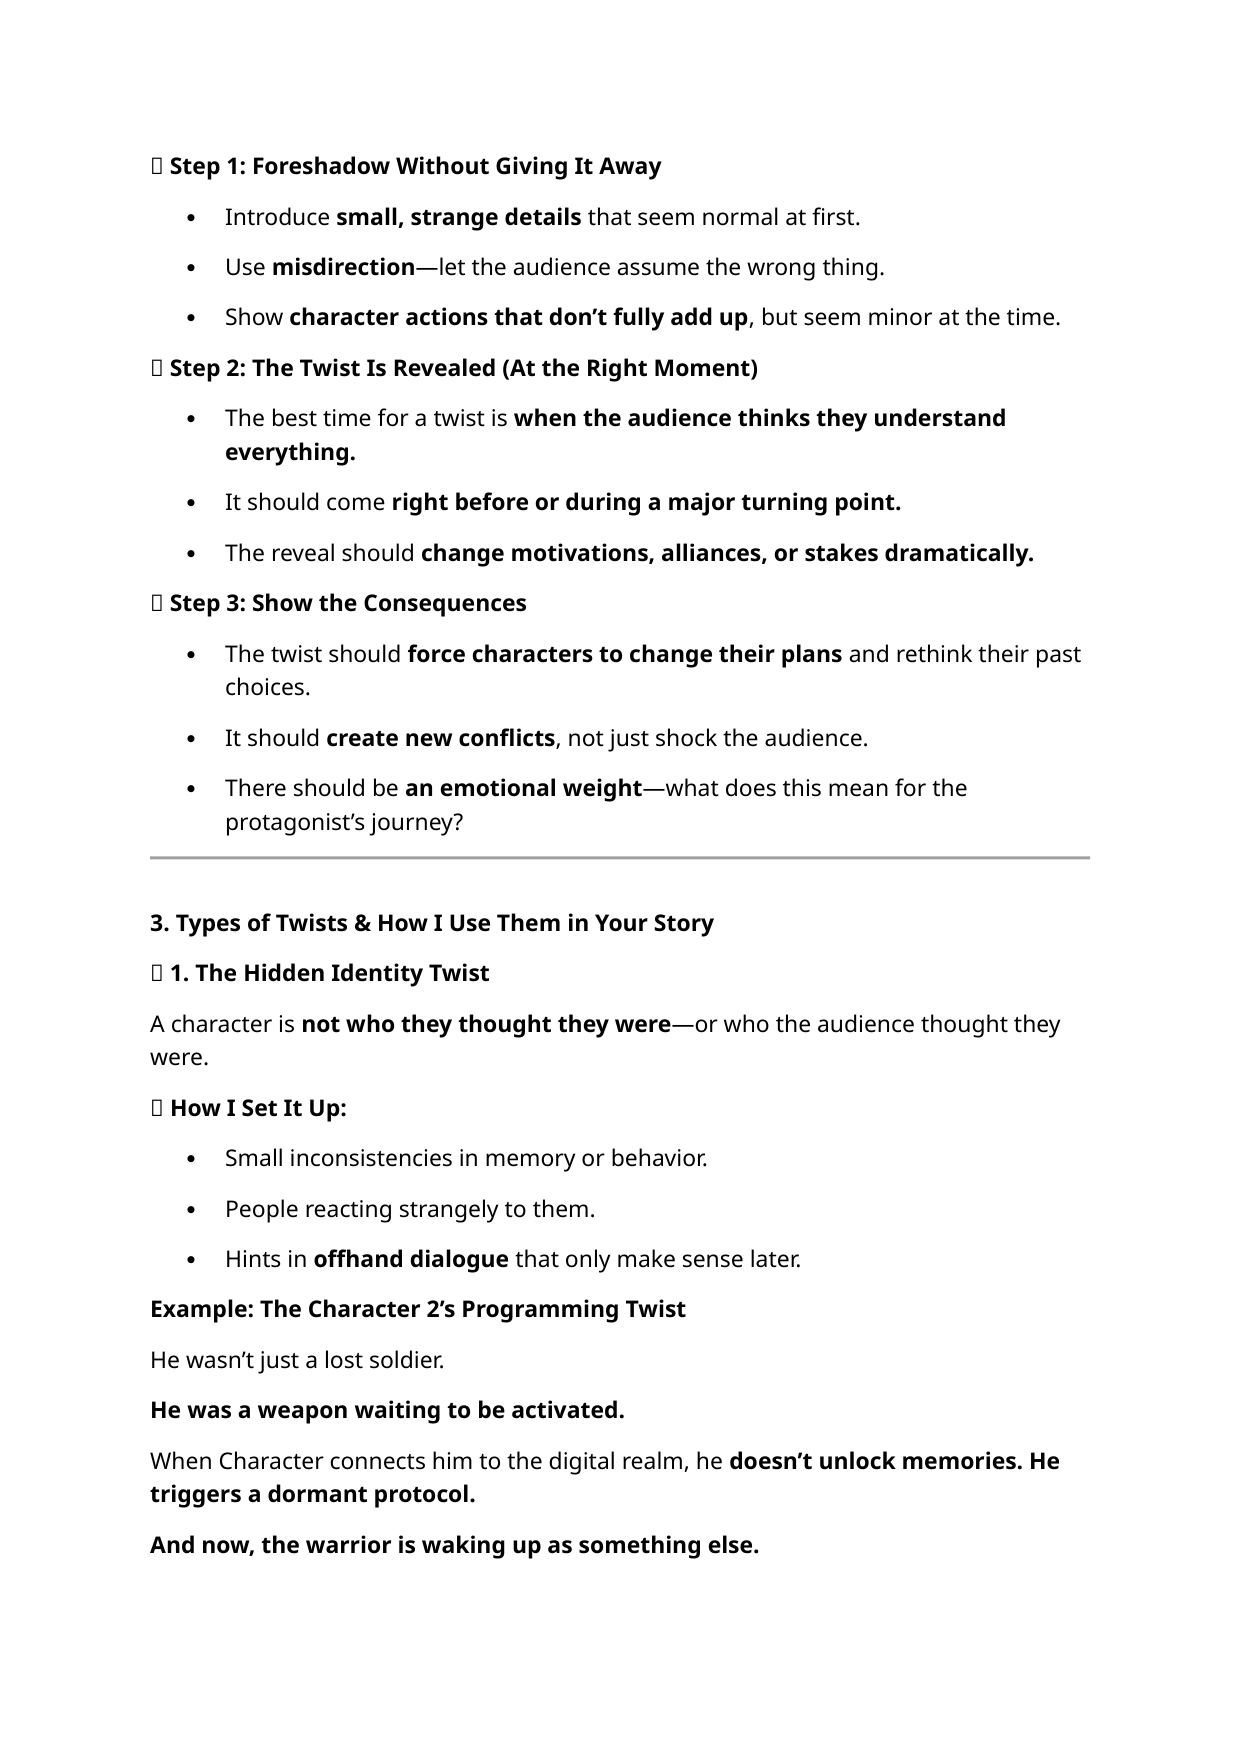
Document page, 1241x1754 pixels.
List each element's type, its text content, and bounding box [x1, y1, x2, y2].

list Show character actions that don’t fully add up, but seem minor at the time. [187, 301, 1090, 332]
text 🔹 Step 3: Show the Consequences [150, 587, 1090, 618]
text 3. Types of Twists & How I Use Them in Your Story [150, 907, 1090, 938]
text 🔻 1. The Hidden Identity Twist [150, 957, 1090, 988]
text ✅ How I Set It Up: [150, 1092, 1090, 1123]
text A character is not who they thought they were—or who the audience thought they were. [150, 1007, 1090, 1072]
text Example: The Character 2’s Programming Twist [150, 1293, 1090, 1324]
text He was a weapon waiting to be activated. [150, 1394, 1090, 1425]
list People reacting strangely to them. [187, 1192, 1090, 1224]
text When Character connects him to the digital realm, he doesn’t unlock memories. He triggers a dormant protocol. [150, 1444, 1090, 1509]
list It should come right before or during a major turning point. [187, 486, 1090, 517]
list Use misdirection—let the audience assume the wrong thing. [187, 251, 1090, 282]
list There should be an emotional weight—what does this mean for the protagonist’s journey? [187, 772, 1090, 837]
list Hints in offhand dialogue that only make sense later. [187, 1243, 1090, 1274]
list It should create new conflicts, not just shock the audience. [187, 722, 1090, 753]
text 🔹 Step 1: Foreshadow Without Giving It Away [150, 150, 1090, 181]
text 🔹 Step 2: The Twist Is Revealed (At the Right Moment) [150, 352, 1090, 383]
list The best time for a twist is when the audience thinks they understand everything. [187, 402, 1090, 467]
list The reveal should change motivations, alliances, or stakes dramatically. [187, 537, 1090, 568]
text He wasn’t just a lost soldier. [150, 1344, 1090, 1375]
list The twist should force characters to change their plans and rethink their past choices. [187, 637, 1090, 702]
list Introduce small, strange details that seem normal at first. [187, 200, 1090, 232]
text And now, the warrior is waking up as something else. [150, 1529, 1090, 1560]
list Small inconsistencies in memory or behavior. [187, 1142, 1090, 1173]
